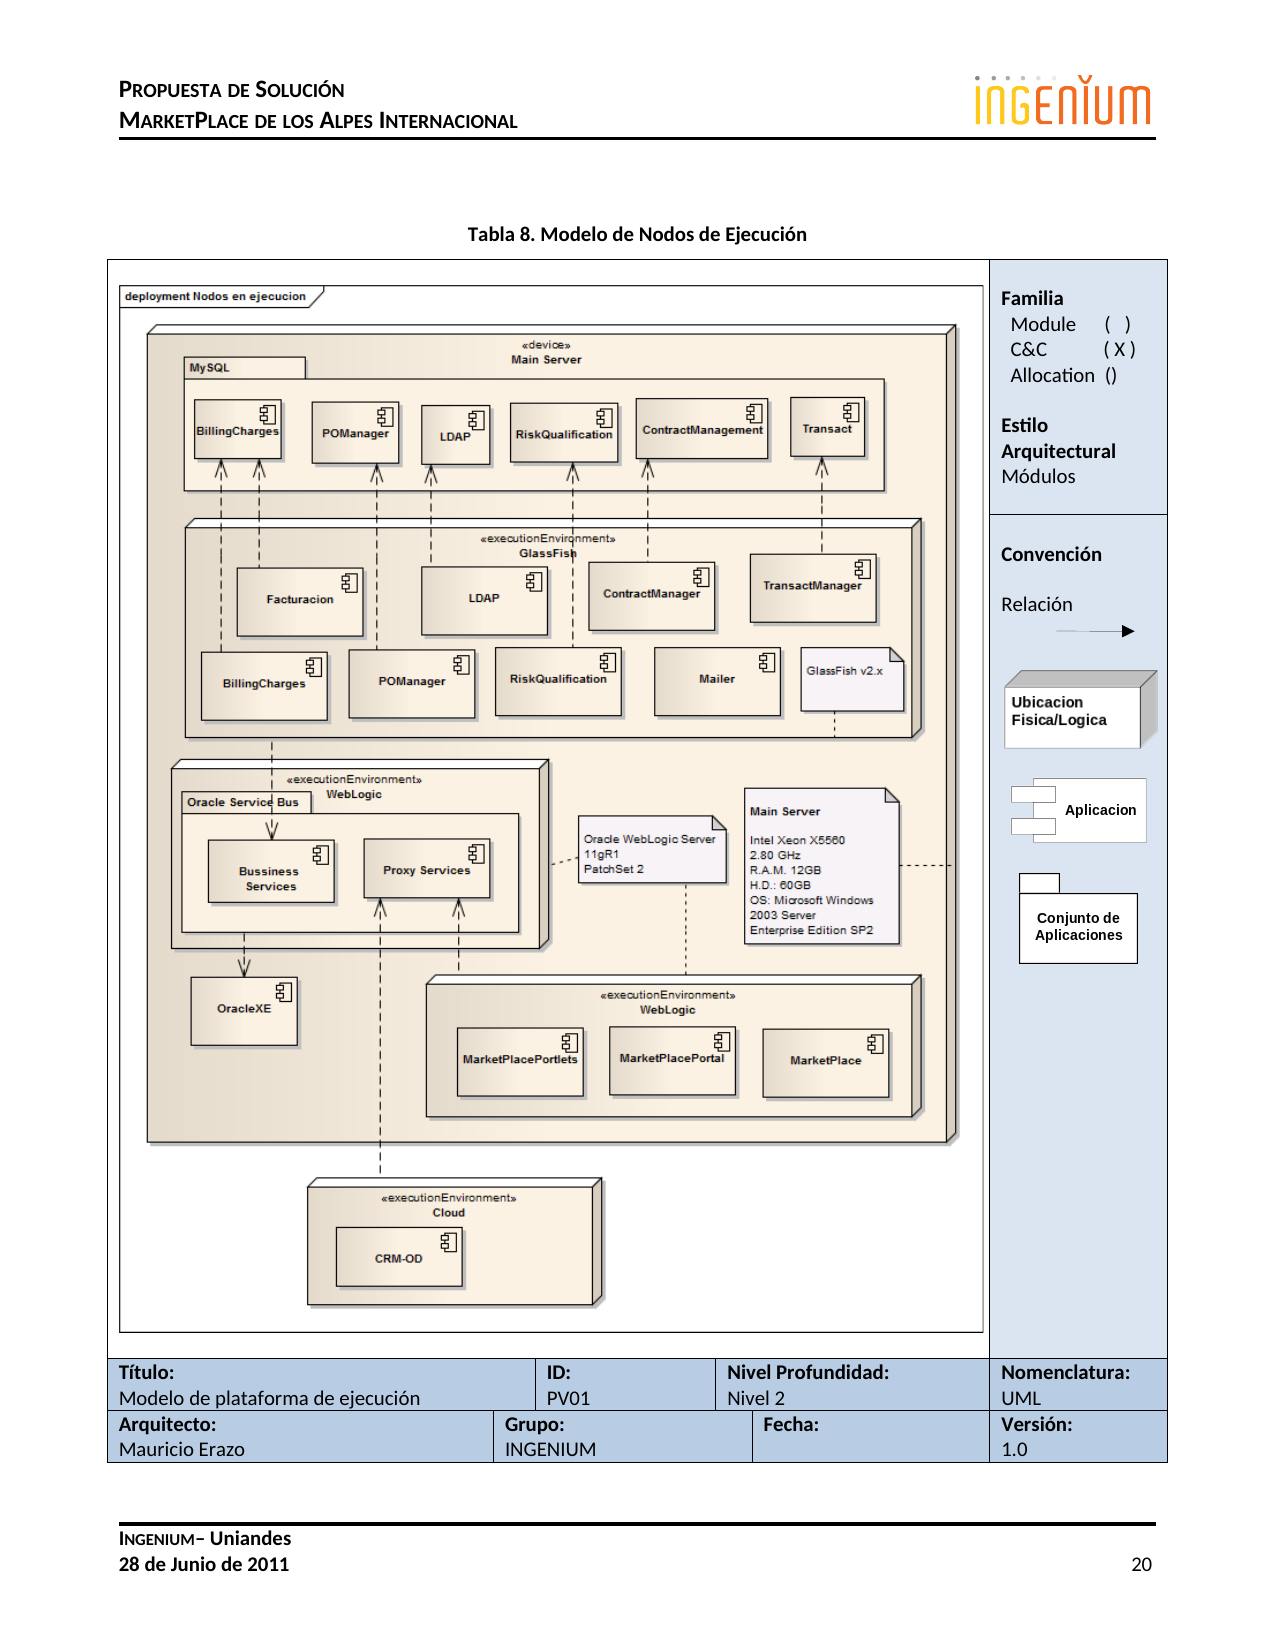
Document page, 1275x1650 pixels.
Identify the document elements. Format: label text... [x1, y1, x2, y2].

table_cell Título: Modelo de plataforma de ejecución [108, 1359, 535, 1410]
table_header Familia Module ( ) C&C ( X ) Allocation () Estilo Arquitectural Módulos [990, 260, 1167, 514]
table_cell Versión: 1.0 [990, 1411, 1167, 1462]
table_header [108, 260, 989, 1358]
picture [118, 284, 984, 1333]
table_cell Arquitecto: Mauricio Erazo [108, 1411, 493, 1462]
table_cell Fecha: [753, 1411, 989, 1462]
table_cell Convención Relación [990, 515, 1167, 1358]
table_cell ID: PV01 [536, 1359, 715, 1410]
table_cell Nomenclatura: UML [990, 1359, 1167, 1410]
table_cell Grupo: INGENIUM [494, 1411, 752, 1462]
picture [975, 75, 1157, 136]
table_cell Nivel Profundidad: Nivel 2 [716, 1359, 989, 1410]
